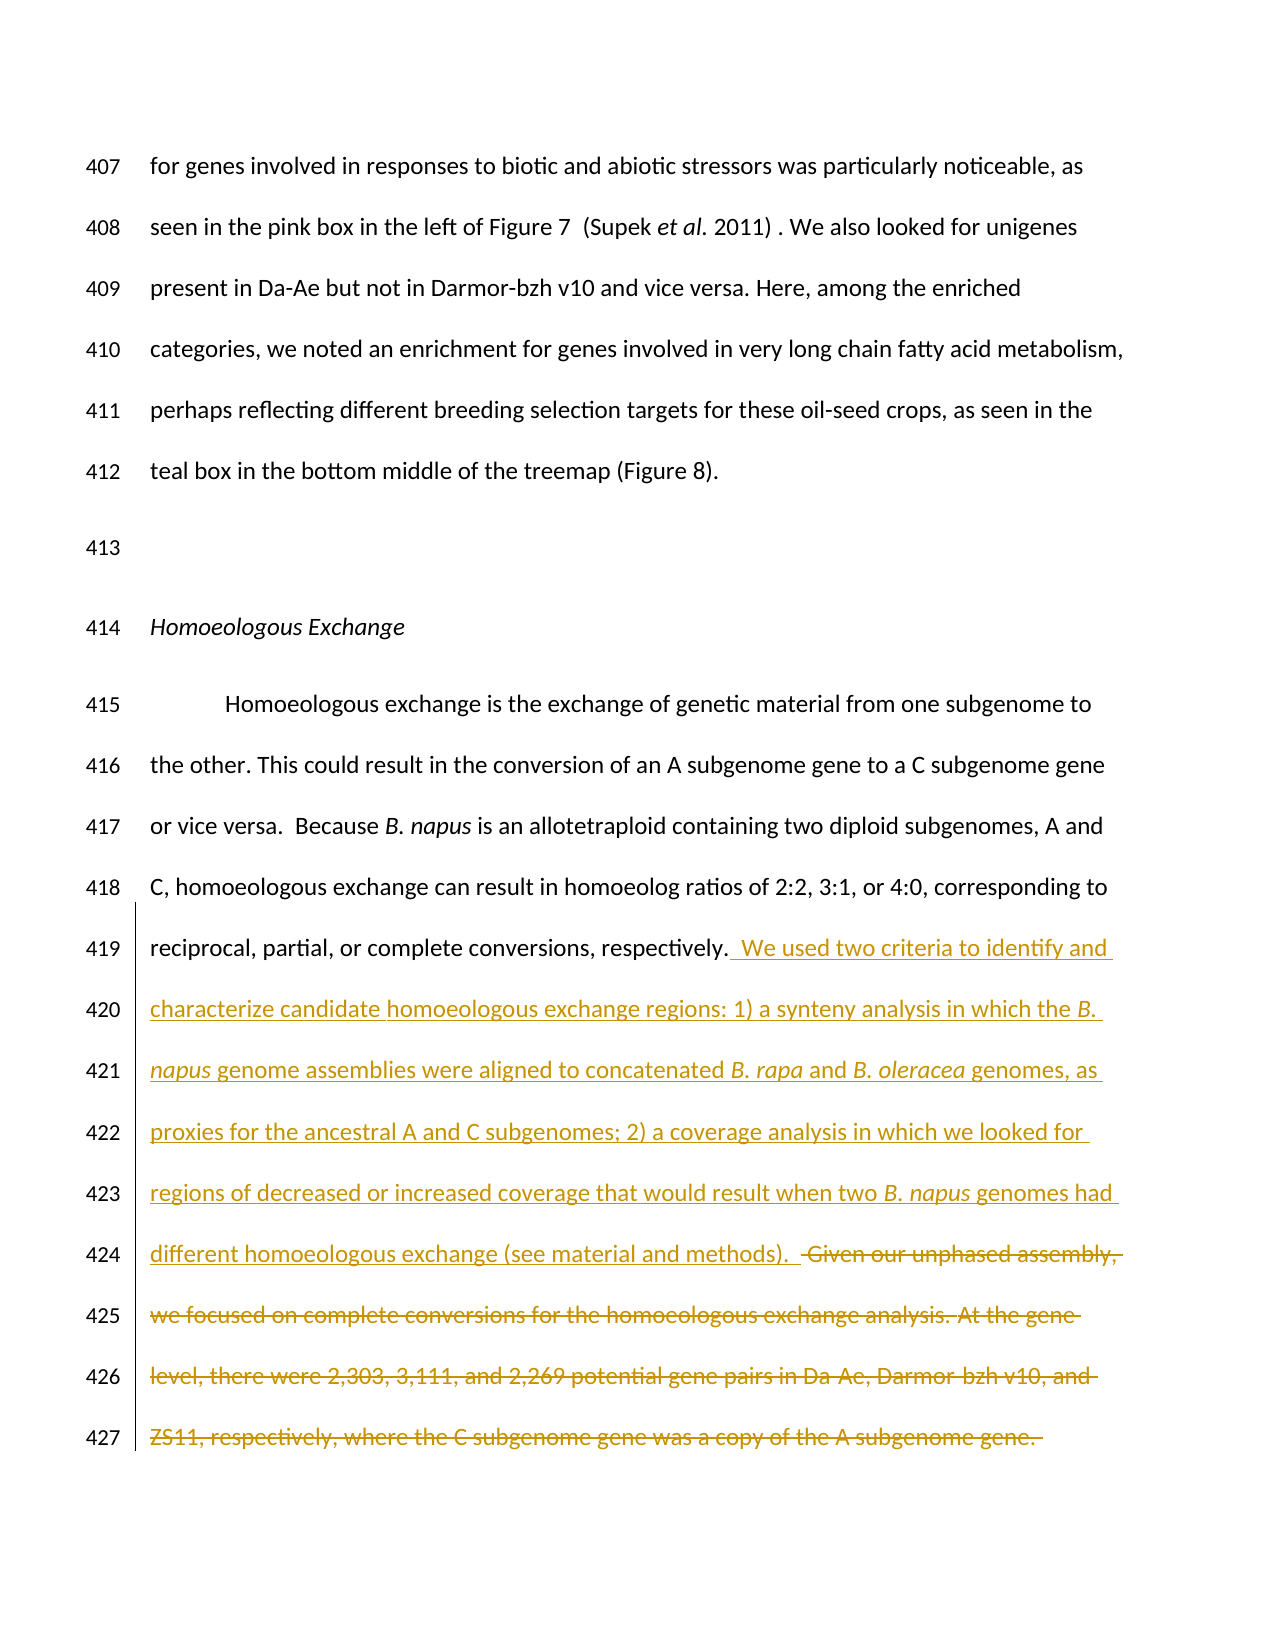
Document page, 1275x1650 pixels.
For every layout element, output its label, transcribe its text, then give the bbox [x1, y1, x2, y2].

text Homoeologous Exchange [150, 611, 1125, 641]
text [150, 688, 1125, 1451]
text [150, 150, 1125, 486]
